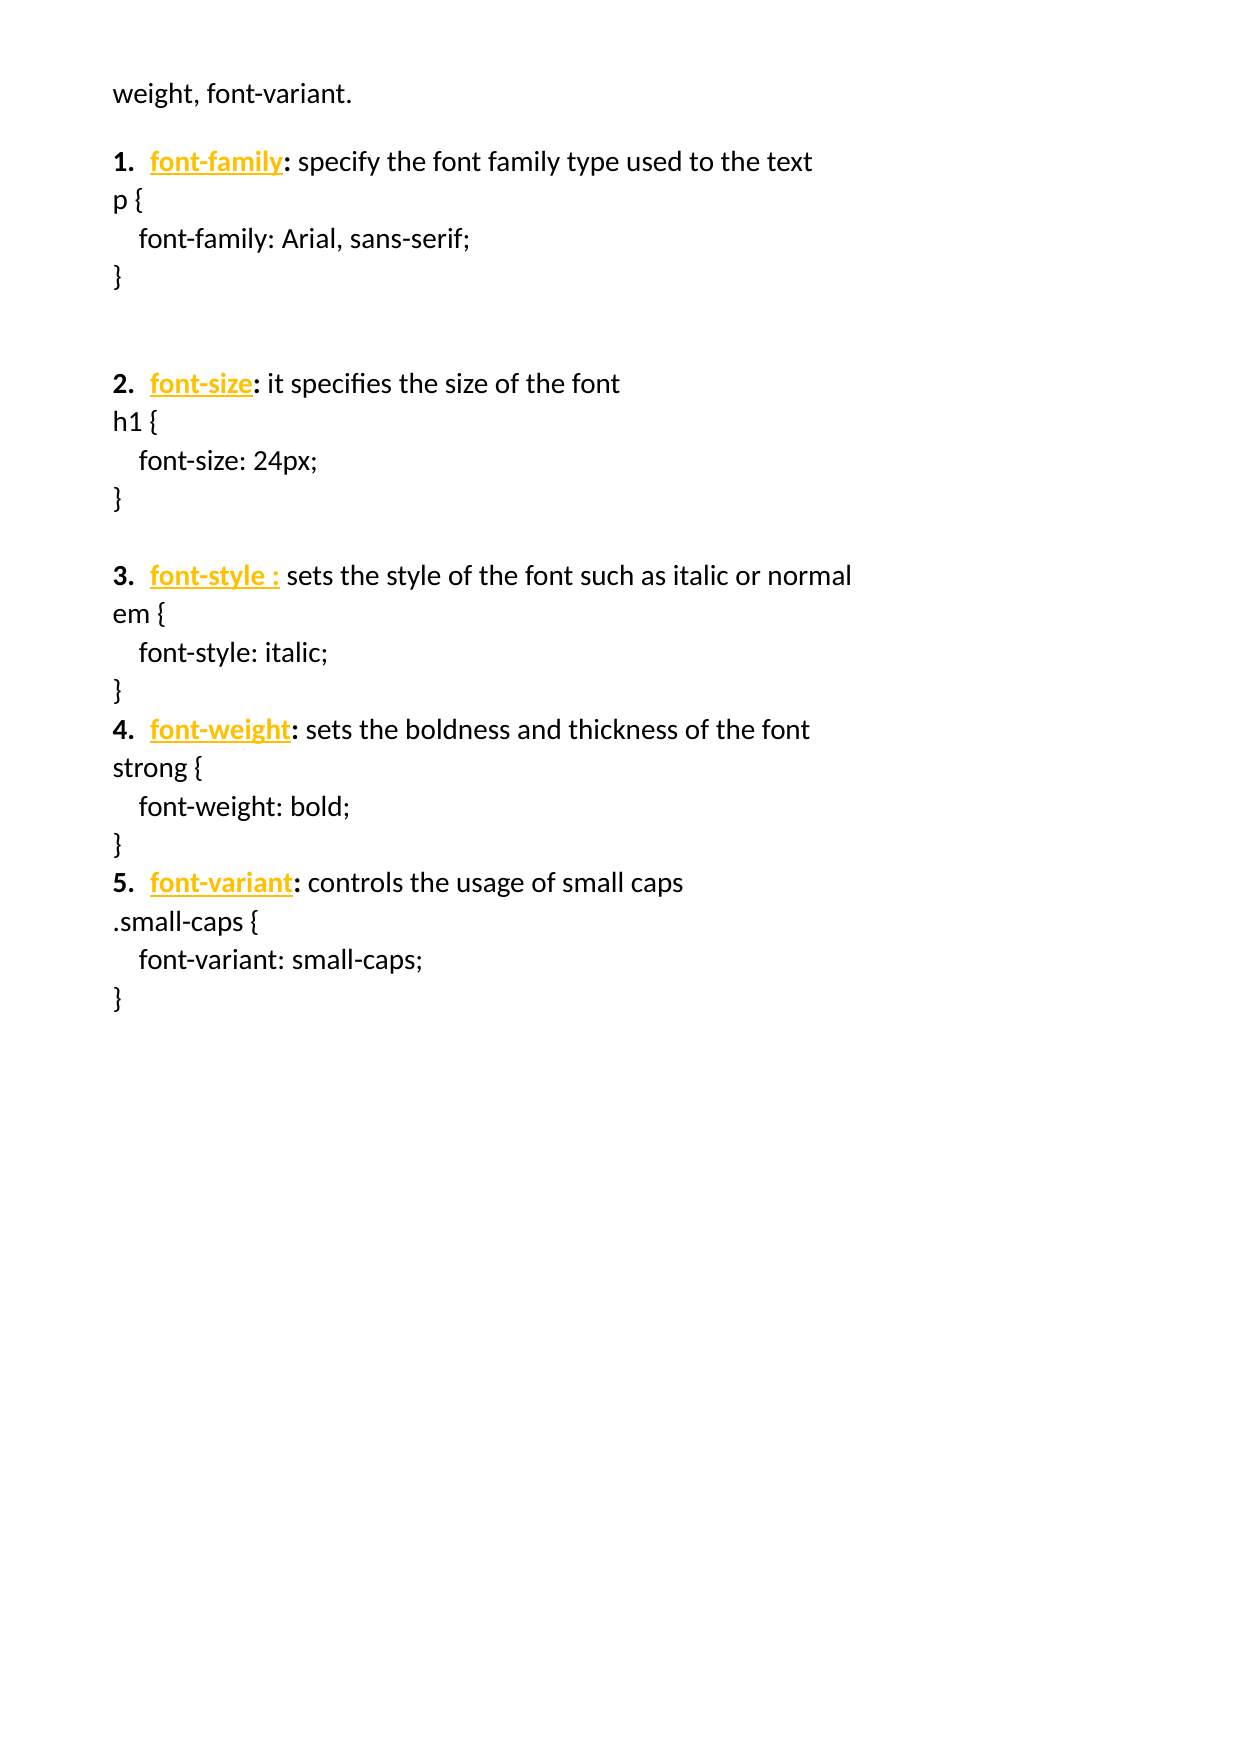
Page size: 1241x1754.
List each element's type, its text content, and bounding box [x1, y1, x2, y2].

list } [112, 826, 1165, 862]
list font-weight: bold; [112, 788, 1165, 823]
list } [112, 480, 1165, 516]
list } [112, 980, 1165, 1015]
list font-family: Arial, sans-serif; [112, 220, 1165, 256]
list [112, 75, 1165, 141]
list } [112, 672, 1165, 708]
list font-style : sets the style of the font such as italic or normal [112, 557, 1165, 593]
list font-size: it specifies the size of the font [112, 365, 1165, 400]
list font-weight: sets the boldness and thickness of the font [112, 711, 1165, 746]
list font-variant: small-caps; [112, 941, 1165, 977]
list em { [112, 595, 1165, 631]
list font-size: 24px; [112, 442, 1165, 477]
list h1 { [112, 403, 1165, 439]
list } [112, 258, 1165, 294]
list font-style: italic; [112, 634, 1165, 669]
list font-variant: controls the usage of small caps [112, 864, 1165, 900]
list .small-caps { [112, 903, 1165, 938]
list strong { [112, 749, 1165, 785]
list font-family: specify the font family type used to the text [112, 143, 1165, 179]
list p { [112, 181, 1165, 217]
